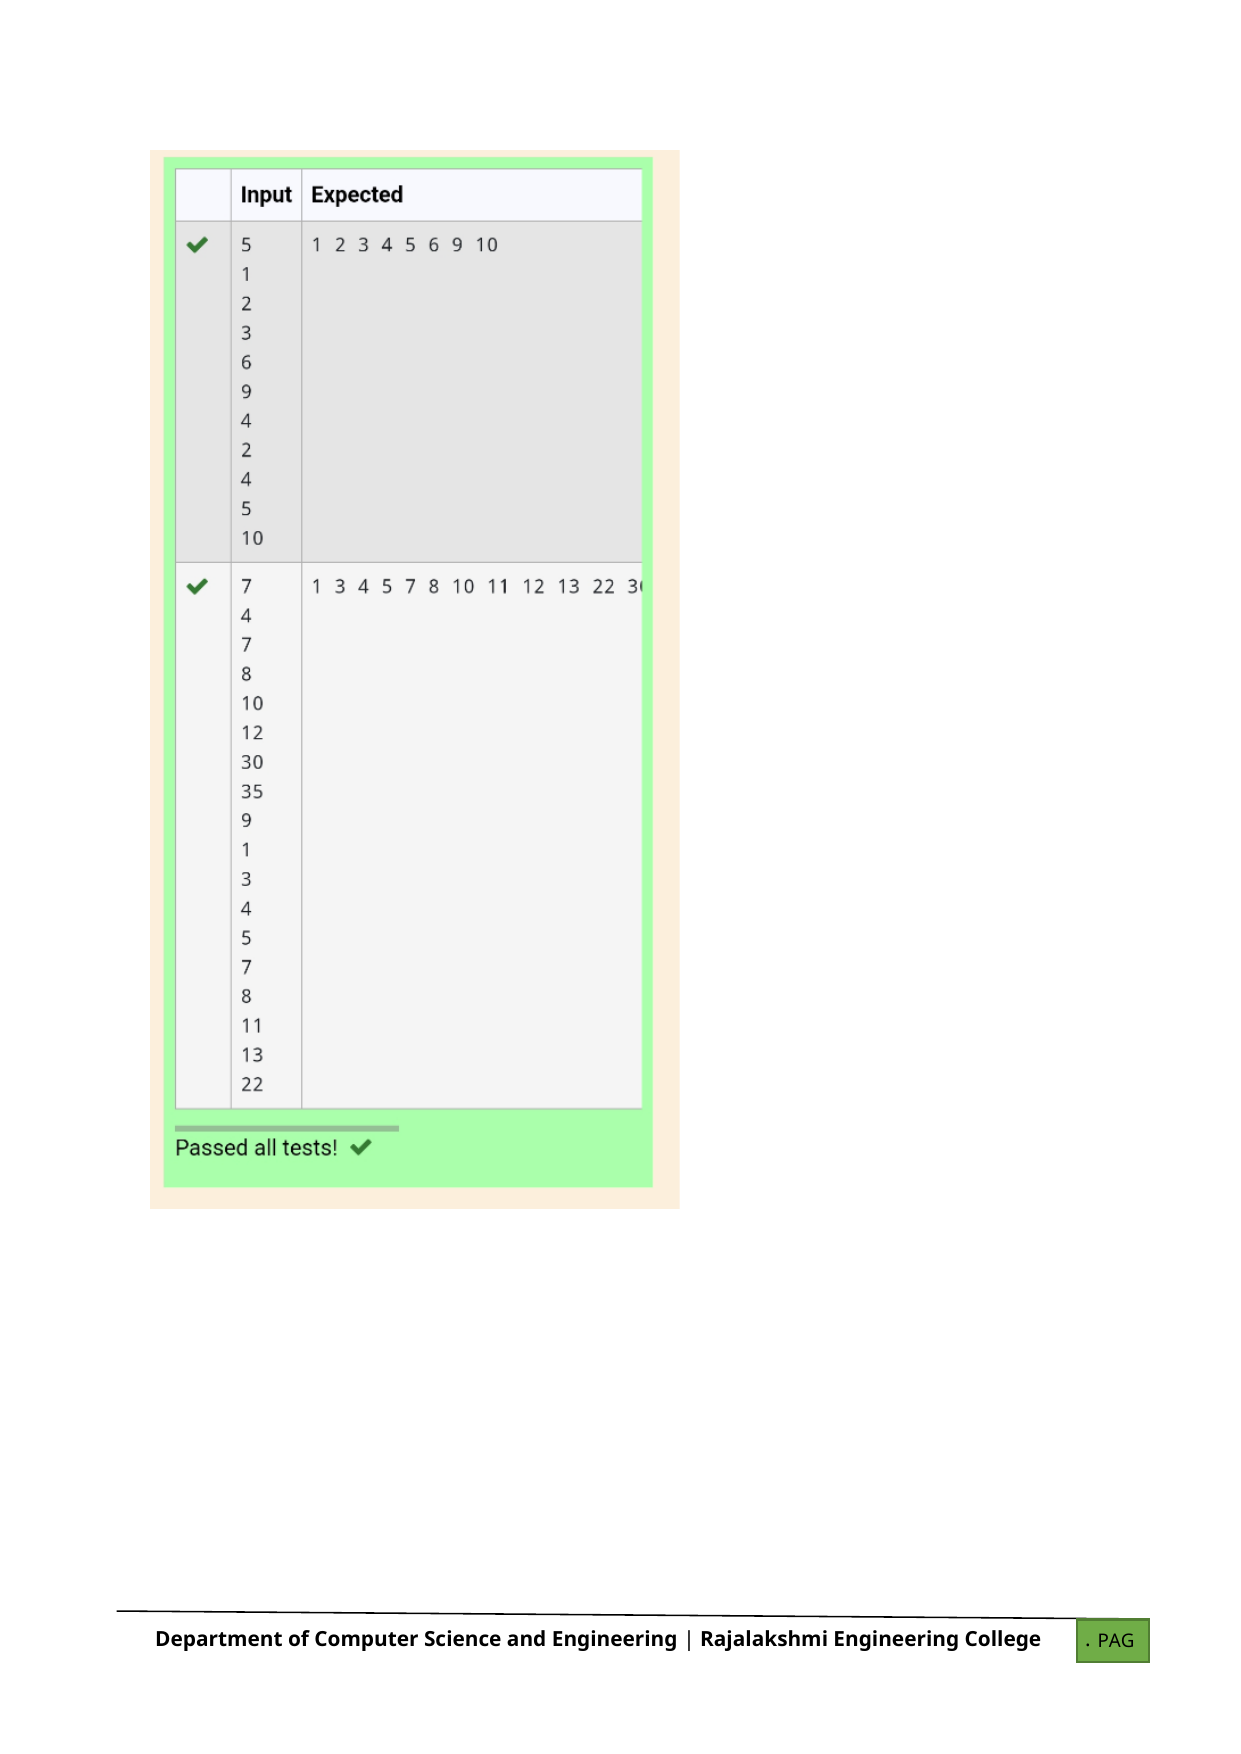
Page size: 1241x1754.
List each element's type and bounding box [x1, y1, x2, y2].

picture [150, 150, 680, 1209]
